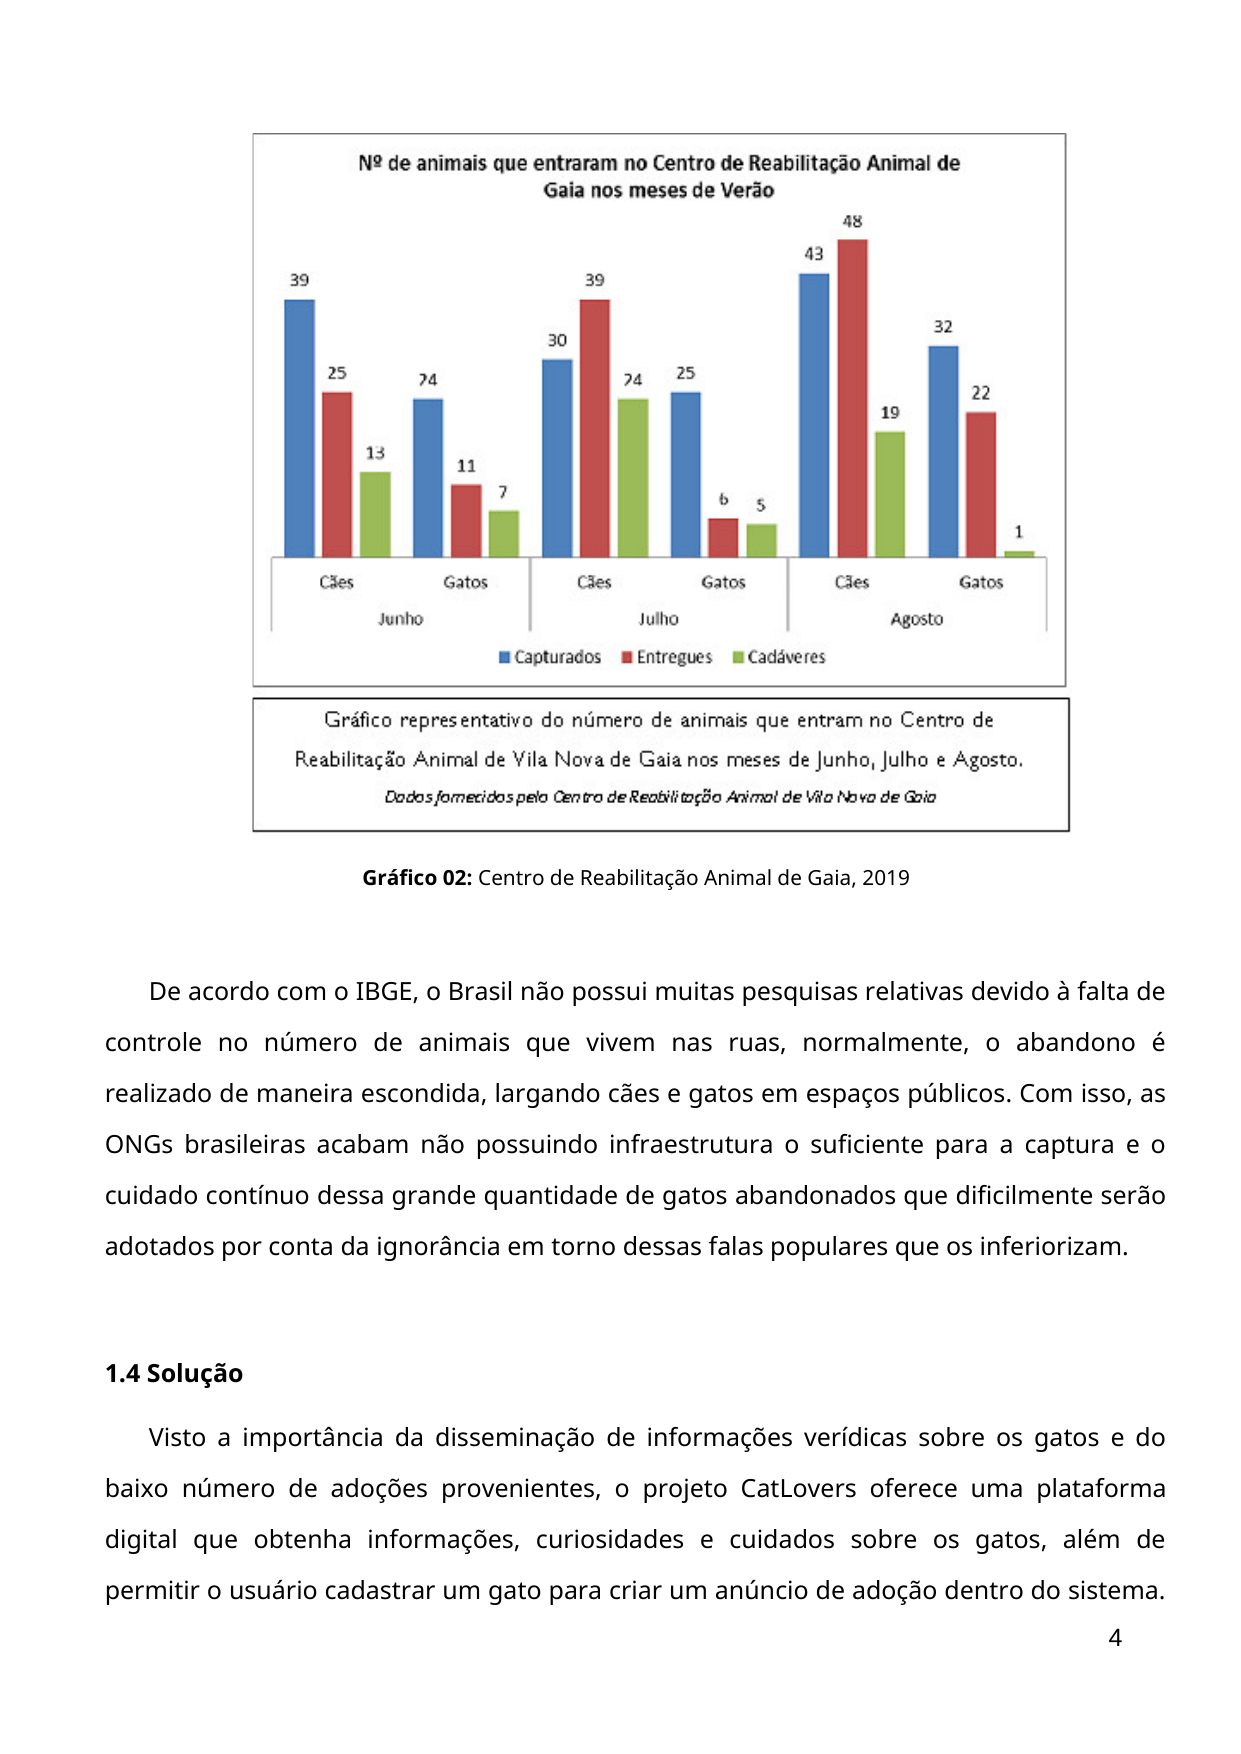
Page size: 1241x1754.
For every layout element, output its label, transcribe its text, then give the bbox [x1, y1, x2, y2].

text Gráfico 02: Centro de Reabilitação Animal de Gaia, 2019 [104, 863, 1168, 892]
picture [252, 133, 1072, 834]
text De acordo com o IBGE, o Brasil não possui muitas pesquisas relativas devido à falta de controle no número de animais que vivem nas ruas, normalmente, o abandono é realizado de maneira escondida, largando cães e gatos em espaços públicos. Com isso, as ONGs brasileiras acabam não possuindo infraestrutura o suficiente para a captura e o cuidado contínuo dessa grande quantidade de gatos abandonados que dificilmente serão adotados por conta da ignorância em torno dessas falas populares que os inferiorizam. [104, 973, 1168, 1263]
subtitle 1.4 Solução [104, 1356, 1168, 1390]
